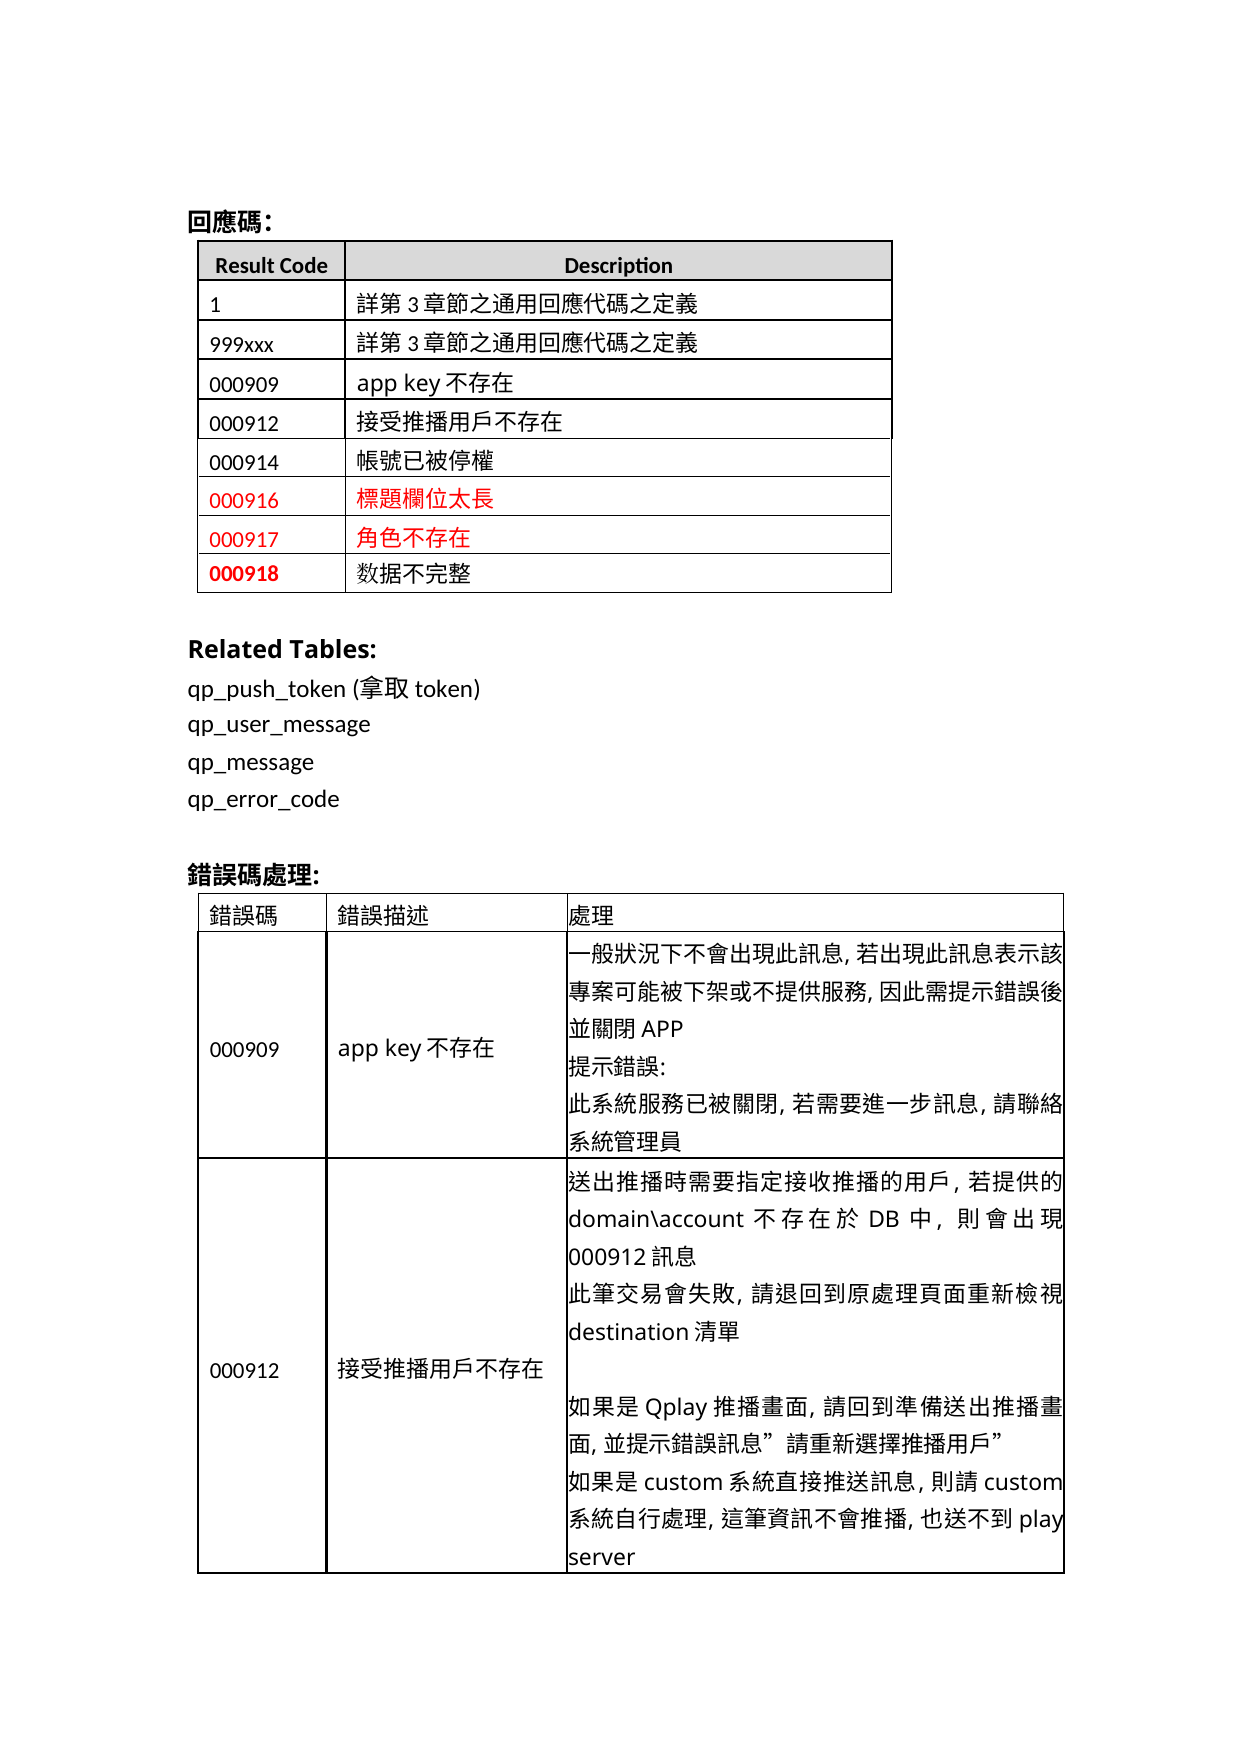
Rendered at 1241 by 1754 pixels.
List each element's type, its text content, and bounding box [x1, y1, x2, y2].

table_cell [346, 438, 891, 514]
text qp_message [187, 743, 1053, 780]
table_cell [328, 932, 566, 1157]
list 回應碼： [187, 202, 1053, 239]
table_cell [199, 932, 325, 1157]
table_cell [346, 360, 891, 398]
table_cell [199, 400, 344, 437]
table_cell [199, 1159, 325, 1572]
text Related Tables: [187, 630, 1053, 668]
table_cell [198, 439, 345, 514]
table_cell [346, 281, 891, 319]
text qp_error_code [187, 780, 1053, 818]
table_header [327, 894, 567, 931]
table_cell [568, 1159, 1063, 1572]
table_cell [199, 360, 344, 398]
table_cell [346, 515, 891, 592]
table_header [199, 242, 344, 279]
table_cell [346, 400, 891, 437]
text 錯誤碼處理: [187, 855, 1053, 893]
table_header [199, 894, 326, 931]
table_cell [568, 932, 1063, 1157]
text qp_user_message [187, 705, 1053, 743]
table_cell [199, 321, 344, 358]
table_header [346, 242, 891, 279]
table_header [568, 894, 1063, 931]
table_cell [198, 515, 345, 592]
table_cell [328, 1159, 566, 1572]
text qp_push_token (拿取token) [187, 668, 1053, 705]
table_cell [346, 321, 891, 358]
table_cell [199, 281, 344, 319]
